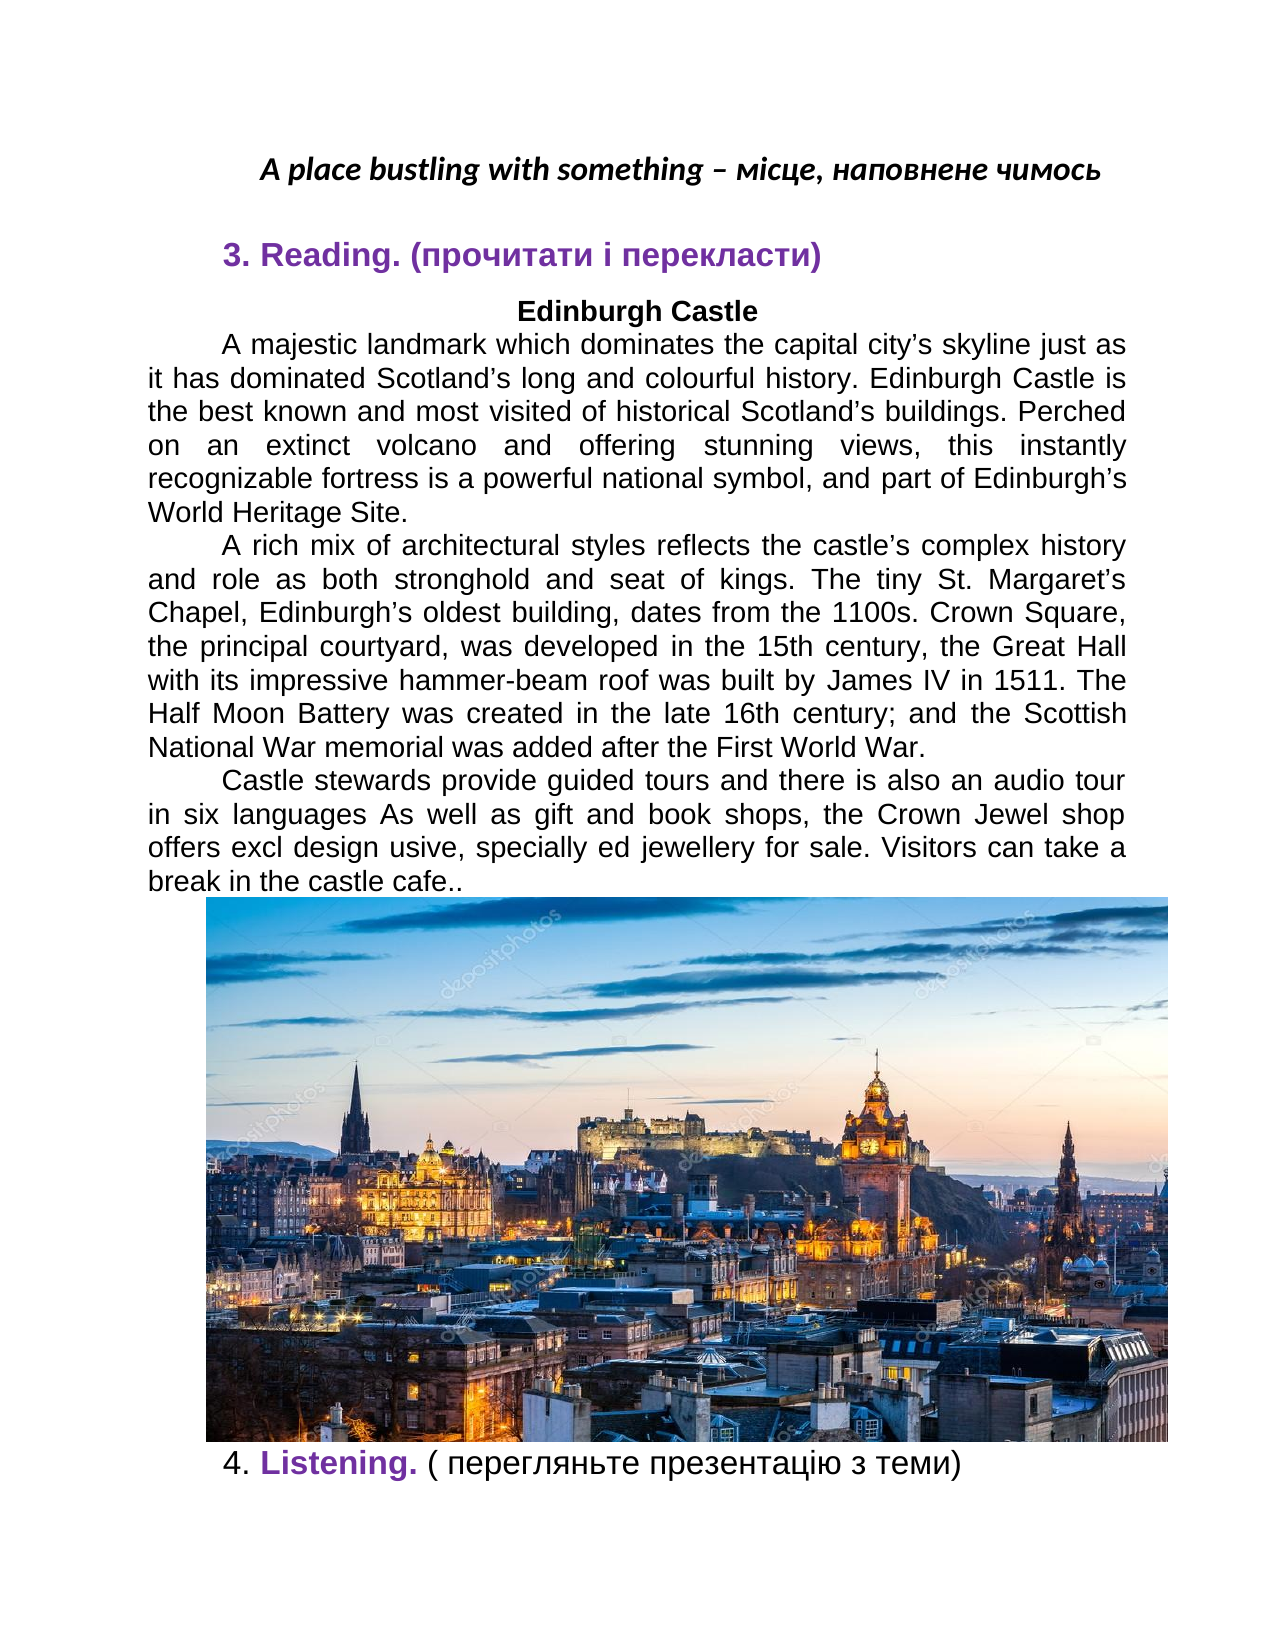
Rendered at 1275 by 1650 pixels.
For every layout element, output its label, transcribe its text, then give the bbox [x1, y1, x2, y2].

text A rich mix of architectural styles reflects the castle’s complex history and role as both stronghold and seat of kings. The tiny St. Margaret’s Chapel, Edinburgh’s oldest building, dates from the 1100s. Crown Square, the principal courtyard, was developed in the 15th century, the Great Hall with its impressive hammer-beam roof was built by James IV in 1511. The Half Moon Battery was created in the late 16th century; and the Scottish National War memorial was added after the First World War. [148, 528, 1127, 763]
list Reading. (прочитати і перекласти) [223, 236, 1127, 274]
list A place bustling with something – місце, наповнене чимось [260, 148, 1127, 188]
text A majestic landmark which dominates the capital city’s skyline just as it has dominated Scotland’s long and colourful history. Edinburgh Castle is the best known and most visited of historical Scotland’s buildings. Perched on an extinct volcano and offering stunning views, this instantly recognizable fortress is a powerful national symbol, and part of Edinburgh’s World Heritage Site. [148, 327, 1127, 528]
text Castle stewards provide guided tours and there is also an audio tour in six languages As well as gift and book shops, the Crown Jewel shop offers excl design usive, specially ed jewellery for sale. Visitors can take a break in the castle cafe.. [148, 763, 1127, 897]
list Listening. ( перегляньте презентацію з теми) [223, 1443, 1127, 1482]
text Edinburgh Castle [148, 294, 1127, 327]
picture [206, 897, 1168, 1442]
